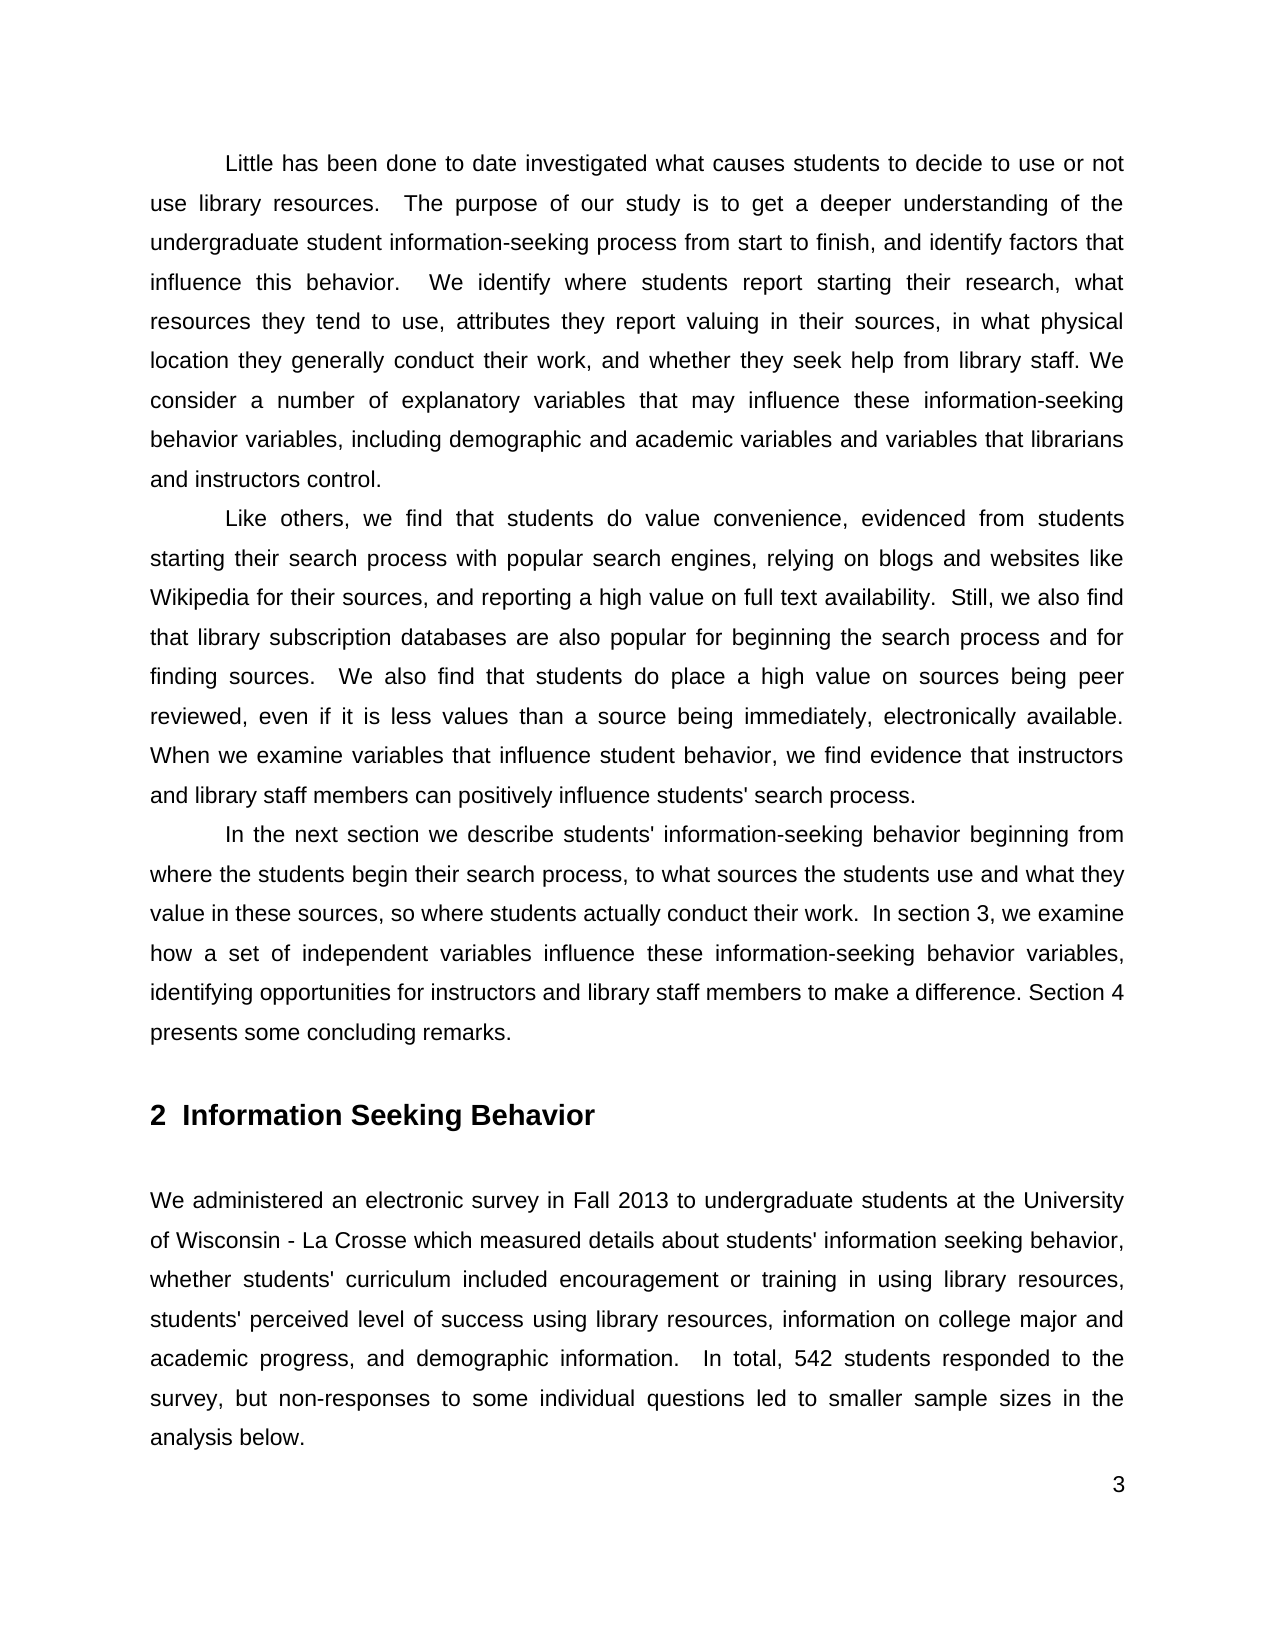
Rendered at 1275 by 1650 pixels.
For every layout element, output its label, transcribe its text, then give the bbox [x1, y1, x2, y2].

text Like others, we find that students do value convenience, evidenced from students starting their search process with popular search engines, relying on blogs and websites like Wikipedia for their sources, and reporting a high value on full text availability. Still, we also find that library subscription databases are also popular for beginning the search process and for finding sources. We also find that students do place a high value on sources being peer reviewed, even if it is less values than a source being immediately, electronically available. When we examine variables that influence student behavior, we find evidence that instructors and library staff members can positively influence students' search process. [150, 505, 1125, 808]
text In the next section we describe students' information-seeking behavior beginning from where the students begin their search process, to what sources the students use and what they value in these sources, so where students actually conduct their work. In section 3, we examine how a set of independent variables influence these information-seeking behavior variables, identifying opportunities for instructors and library staff members to make a difference. Section 4 presents some concluding remarks. [150, 821, 1125, 1045]
text 2 Information Seeking Behavior [150, 1097, 1125, 1131]
text Little has been done to date investigated what causes students to decide to use or not use library resources. The purpose of our study is to get a deeper understanding of the undergraduate student information-seeking process from start to finish, and identify factors that influence this behavior. We identify where students report starting their research, what resources they tend to use, attributes they report valuing in their sources, in what physical location they generally conduct their work, and whether they seek help from library staff. We consider a number of explanatory variables that may influence these information-seeking behavior variables, including demographic and academic variables and variables that librarians and instructors control. [150, 150, 1125, 492]
text We administered an electronic survey in Fall 2013 to undergraduate students at the University of Wisconsin - La Crosse which measured details about students' information seeking behavior, whether students' curriculum included encouragement or training in using library resources, students' perceived level of success using library resources, information on college major and academic progress, and demographic information. In total, 542 students responded to the survey, but non-responses to some individual questions led to smaller sample sizes in the analysis below. [150, 1187, 1125, 1451]
